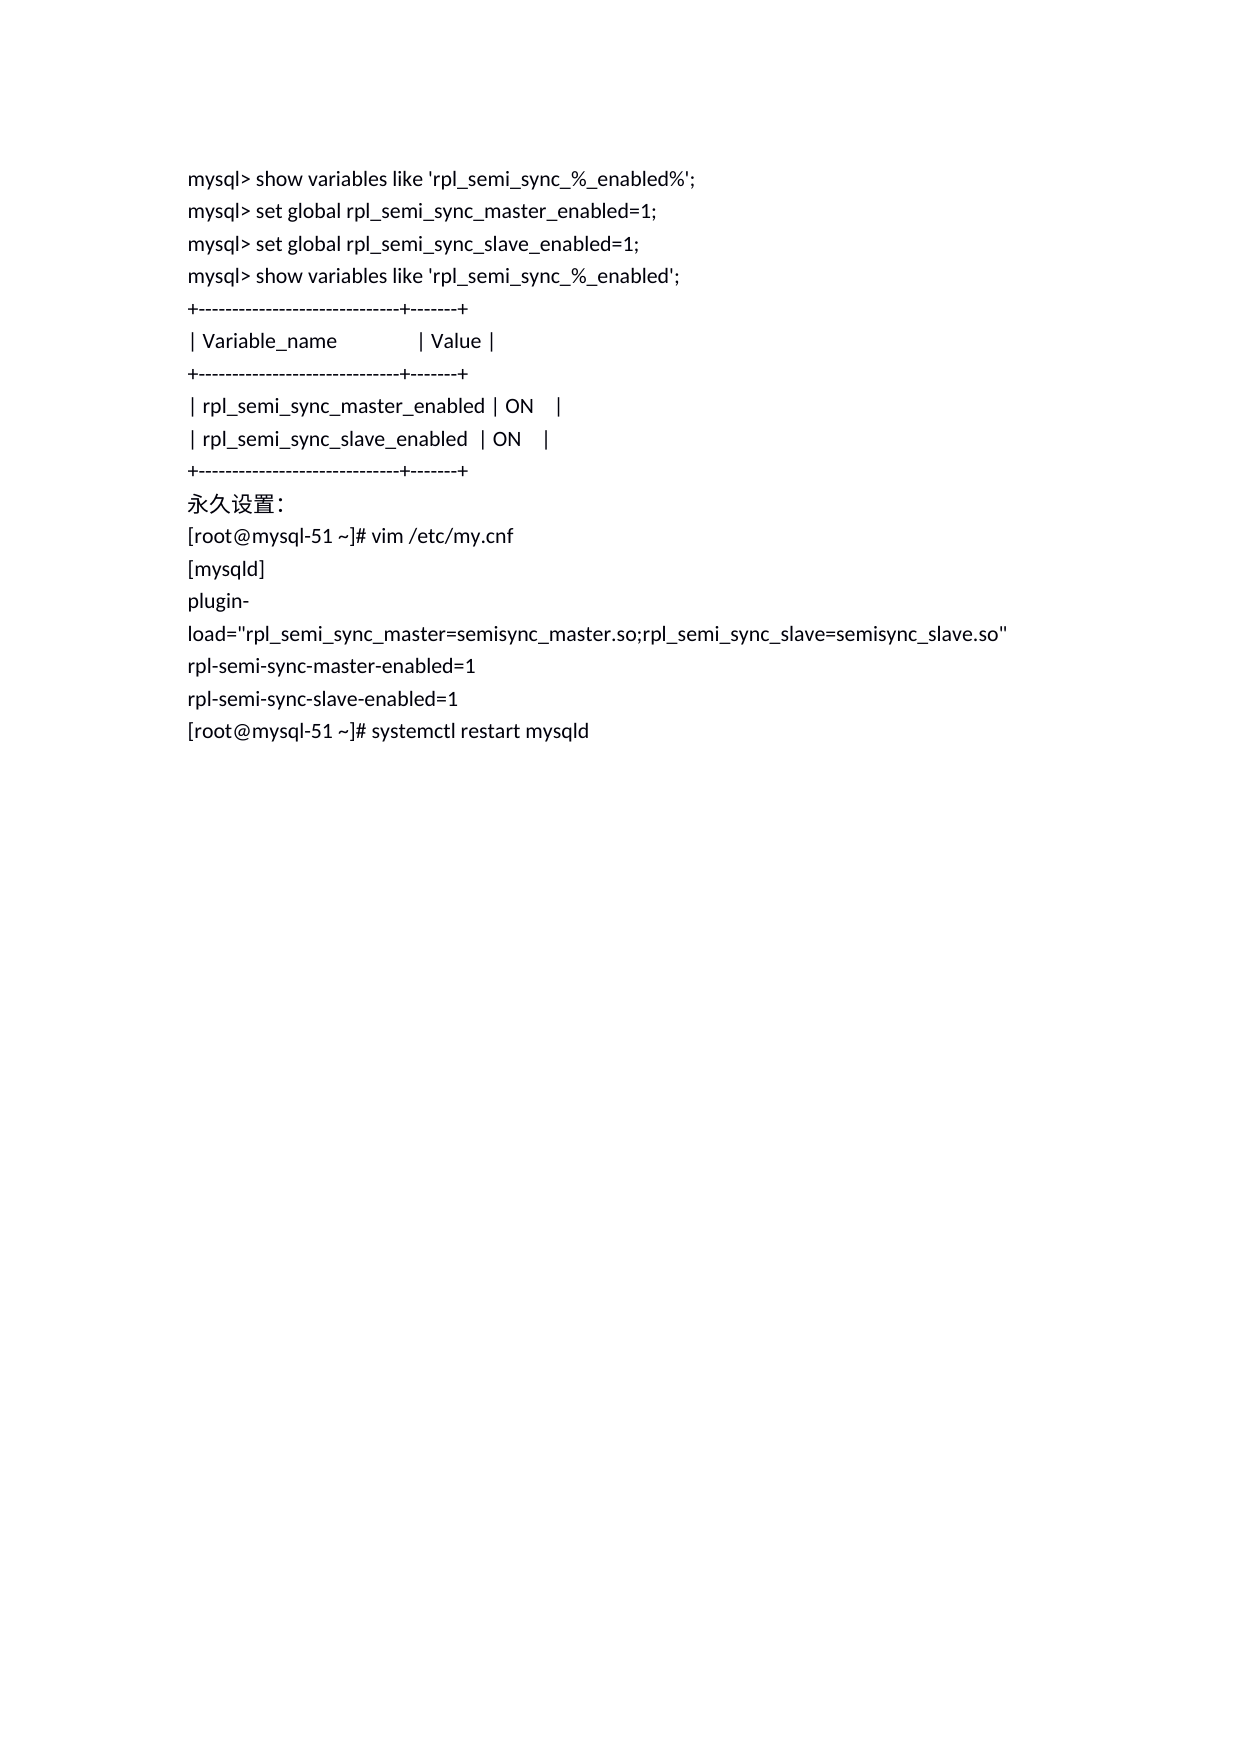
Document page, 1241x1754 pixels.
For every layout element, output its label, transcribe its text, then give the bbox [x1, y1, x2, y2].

list [root@mysql-51 ~]# vim /etc/my.cnf [187, 519, 1053, 552]
list | rpl_semi_sync_master_enabled | ON | [187, 389, 1053, 422]
list [root@mysql-51 ~]# systemctl restart mysqld [187, 714, 1053, 747]
list +------------------------------+-------+ [187, 454, 1053, 487]
list +------------------------------+-------+ [187, 292, 1053, 324]
list mysql> set global rpl_semi_sync_slave_enabled=1; [187, 227, 1053, 259]
list plugin-load="rpl_semi_sync_master=semisync_master.so;rpl_semi_sync_slave=semisync_slave.so" [187, 584, 1053, 649]
list mysql> show variables like 'rpl_semi_sync_%_enabled'; [187, 259, 1053, 292]
list mysql> set global rpl_semi_sync_master_enabled=1; [187, 194, 1053, 227]
list mysql> show variables like 'rpl_semi_sync_%_enabled%'; [187, 162, 1053, 194]
list | rpl_semi_sync_slave_enabled | ON | [187, 422, 1053, 454]
list [mysqld] [187, 552, 1053, 584]
list rpl-semi-sync-master-enabled=1 [187, 649, 1053, 682]
list +------------------------------+-------+ [187, 357, 1053, 389]
list 永久设置： [187, 487, 1053, 519]
list rpl-semi-sync-slave-enabled=1 [187, 682, 1053, 714]
list | Variable_name | Value | [187, 324, 1053, 357]
